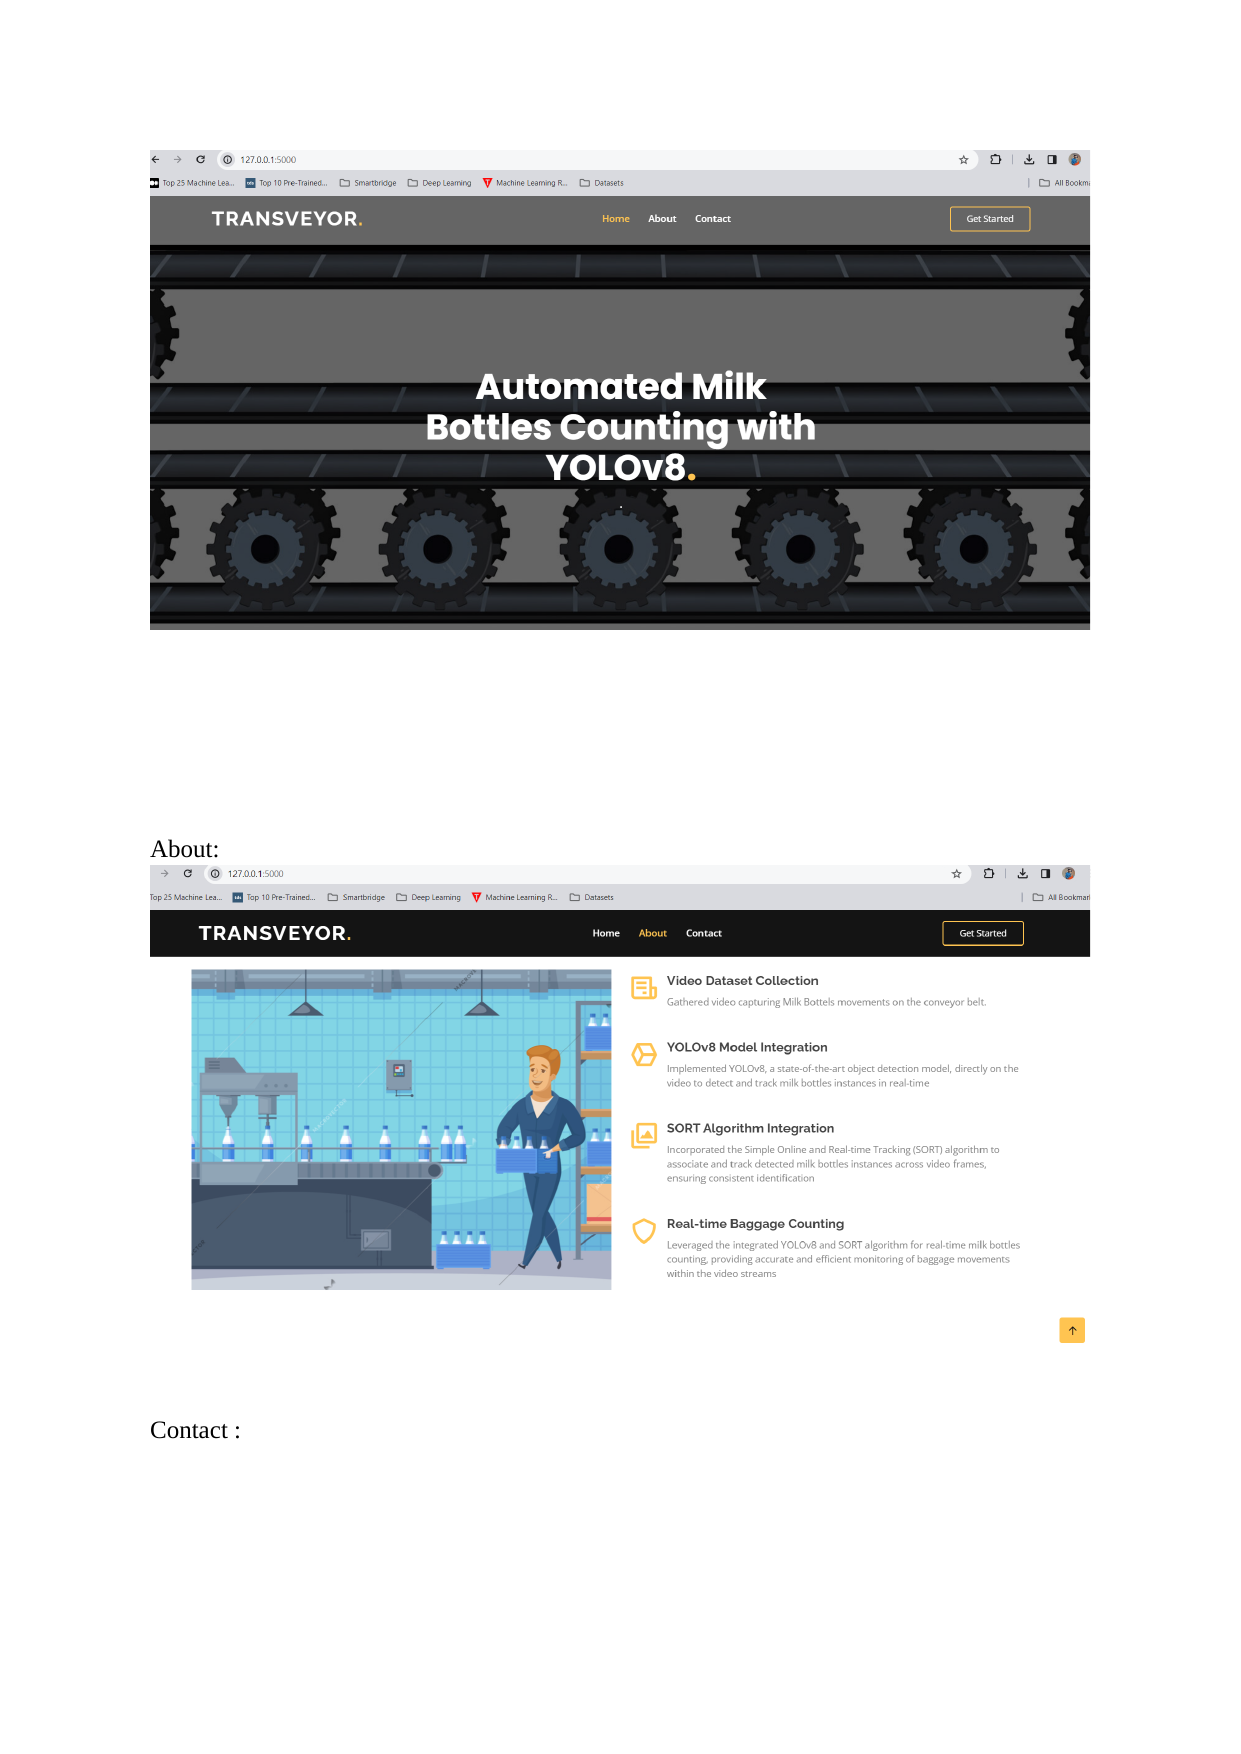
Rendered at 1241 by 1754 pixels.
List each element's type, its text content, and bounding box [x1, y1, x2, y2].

picture [150, 150, 1091, 630]
text About: [150, 834, 1090, 865]
picture [150, 865, 1091, 1349]
text Contact : [150, 1415, 1090, 1444]
